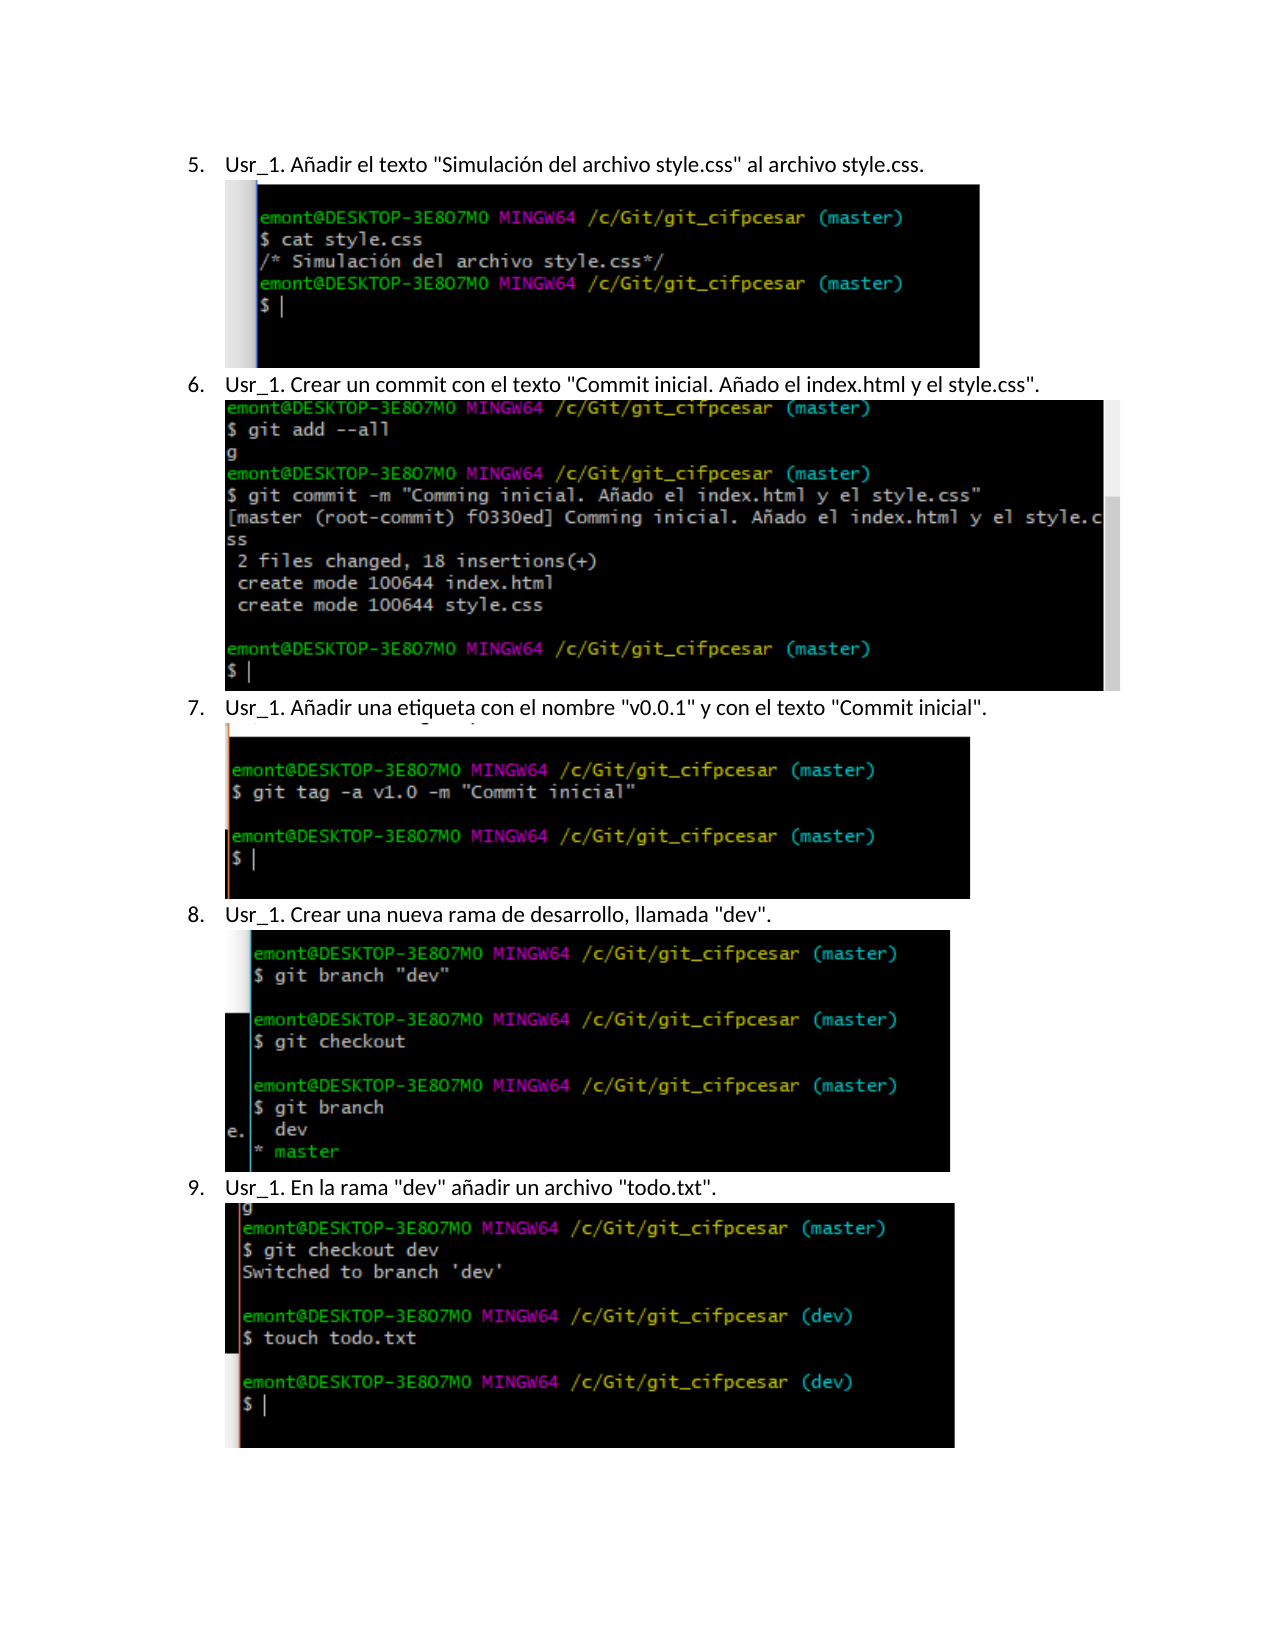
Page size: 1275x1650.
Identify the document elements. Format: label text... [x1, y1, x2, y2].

list Usr_1. Crear un commit con el texto "Commit inicial. Añado el index.html y el style.css". [187, 370, 1125, 398]
picture [225, 1203, 955, 1448]
list Usr_1. Crear una nueva rama de desarrollo, llamada "dev". [187, 900, 1125, 928]
picture [225, 180, 980, 368]
list Usr_1. Añadir el texto "Simulación del archivo style.css" al archivo style.css. [187, 150, 1125, 178]
picture [225, 400, 1121, 691]
list Usr_1. Añadir una etiqueta con el nombre "v0.0.1" y con el texto "Commit inicial". [187, 693, 1125, 721]
picture [225, 723, 971, 899]
picture [225, 930, 951, 1172]
